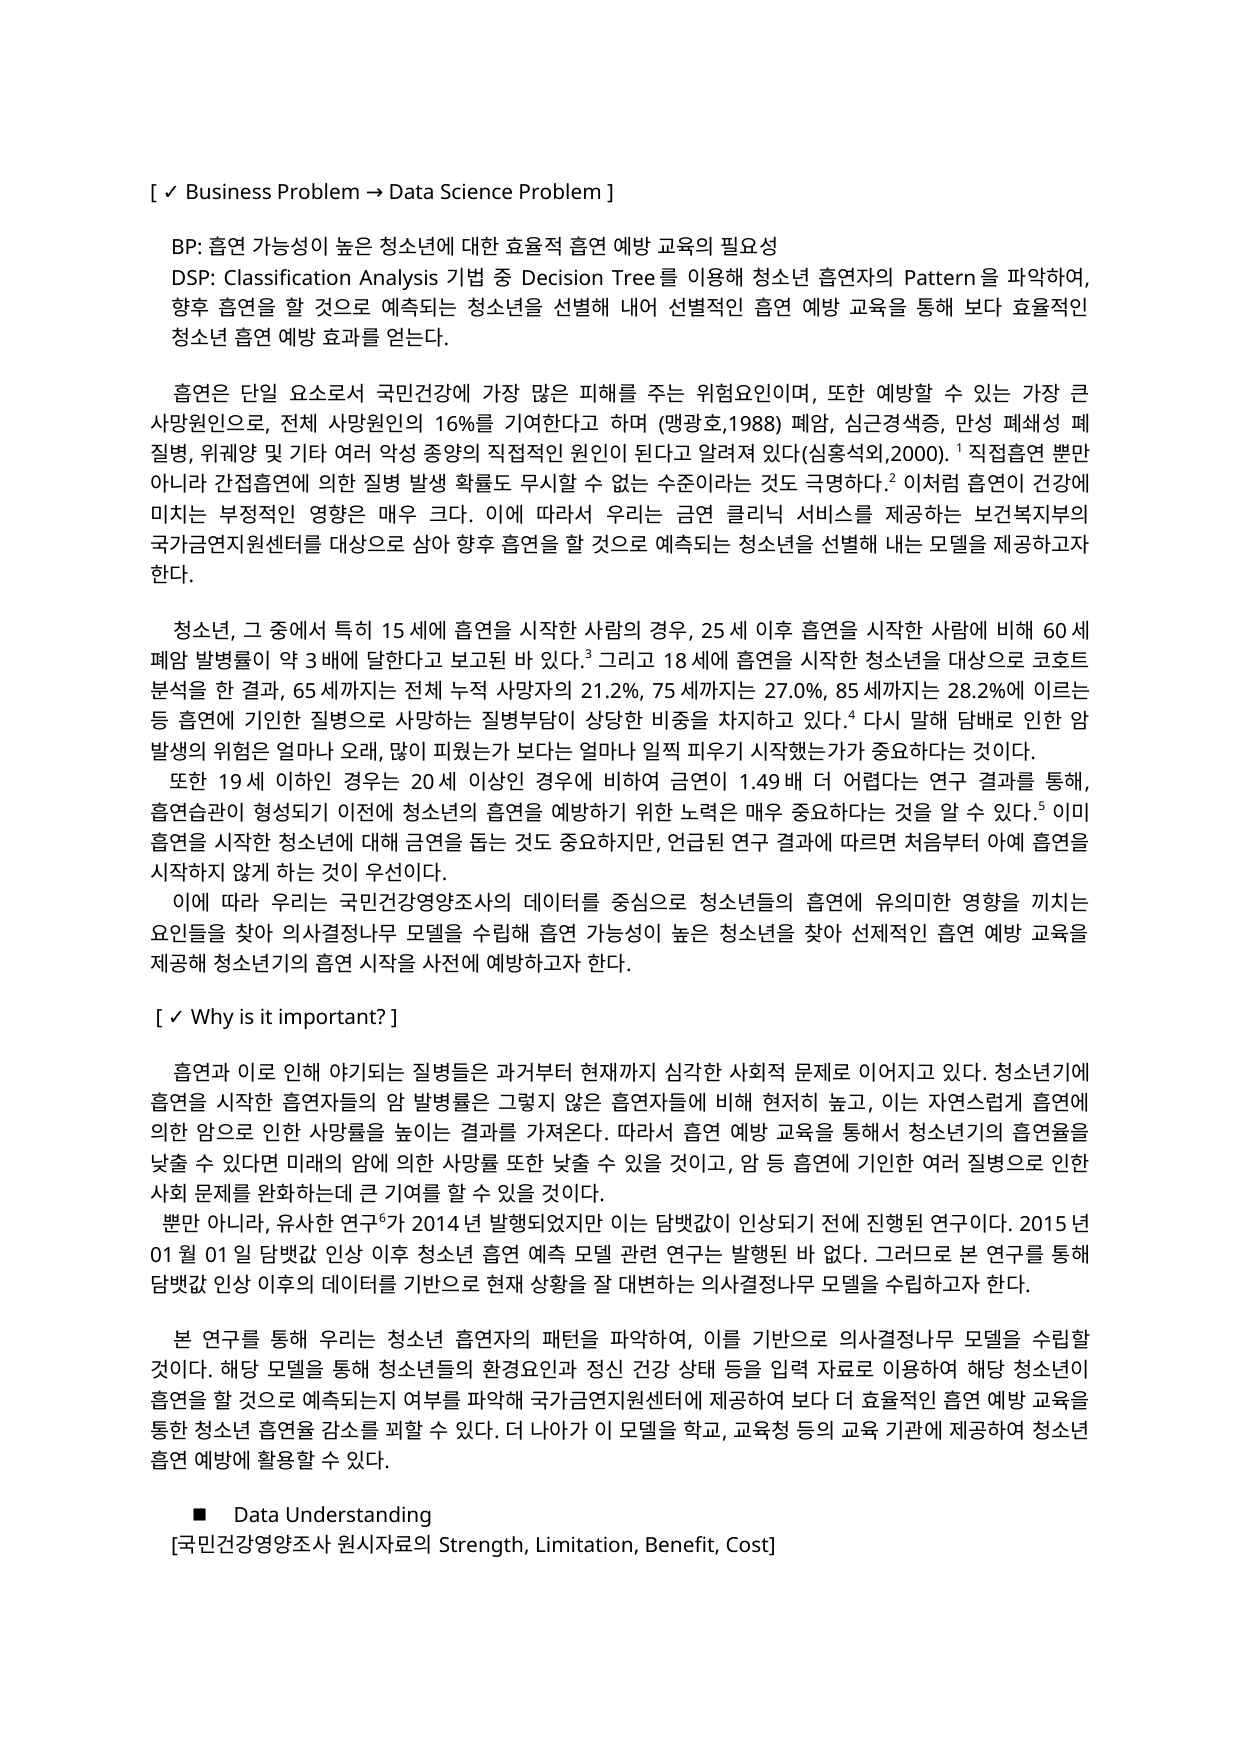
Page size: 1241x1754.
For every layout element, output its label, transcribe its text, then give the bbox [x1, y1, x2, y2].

text [ ✓ Business Problem → Data Science Problem ] [150, 177, 1090, 206]
text 청소년, 그 중에서 특히 15세에 흡연을 시작한 사람의 경우, 25세 이후 흡연을 시작한 사람에 비해 60세 폐암 발병률이 약 3배에 달한다고 보고된 바 있다. 그리고 18세에 흡연을 시작한 청소년을 대상으로 코호트 분석을 한 결과, 65세까지는 전체 누적 사망자의 21.2%, 75세까지는 27.0%, 85세까지는 28.2%에 이르는 등 흡연에 기인한 질병으로 사망하는 질병부담이 상당한 비중을 차지하고 있다. 다시 말해 담배로 인한 암 발생의 위험은 얼마나 오래, 많이 피웠는가 보다는 얼마나 일찍 피우기 시작했는가가 중요하다는 것이다. 또한 19세 이하인 경우는 20세 이상인 경우에 비하여 금연이 1.49배 더 어렵다는 연구 결과를 통해, 흡연습관이 형성되기 이전에 청소년의 흡연을 예방하기 위한 노력은 매우 중요하다는 것을 알 수 있다. 이미 흡연을 시작한 청소년에 대해 금연을 돕는 것도 중요하지만, 언급된 연구 결과에 따르면 처음부터 아예 흡연을 시작하지 않게 하는 것이 우선이다. 이에 따라 우리는 국민건강영양조사의 데이터를 중심으로 청소년들의 흡연에 유의미한 영향을 끼치는 요인들을 찾아 의사결정나무 모델을 수립해 흡연 가능성이 높은 청소년을 찾아 선제적인 흡연 예방 교육을 제공해 청소년기의 흡연 시작을 사전에 예방하고자 한다. [150, 614, 1090, 977]
text BP: 흡연 가능성이 높은 청소년에 대한 효율적 흡연 예방 교육의 필요성 DSP: Classification Analysis 기법 중 Decision Tree를 이용해 청소년 흡연자의 Pattern을 파악하여, 향후 흡연을 할 것으로 예측되는 청소년을 선별해 내어 선별적인 흡연 예방 교육을 통해 보다 효율적인 청소년 흡연 예방 효과를 얻는다. [171, 231, 1090, 352]
text 본 연구를 통해 우리는 청소년 흡연자의 패턴을 파악하여, 이를 기반으로 의사결정나무 모델을 수립할 것이다. 해당 모델을 통해 청소년들의 환경요인과 정신 건강 상태 등을 입력 자료로 이용하여 해당 청소년이 흡연을 할 것으로 예측되는지 여부를 파악해 국가금연지원센터에 제공하여 보다 더 효율적인 흡연 예방 교육을 통한 청소년 흡연율 감소를 꾀할 수 있다. 더 나아가 이 모델을 학교, 교육청 등의 교육 기관에 제공하여 청소년 흡연 예방에 활용할 수 있다. [150, 1323, 1090, 1475]
text [ ✓ Why is it important? ] [150, 1002, 1090, 1031]
text [국민건강영양조사 원시자료의 Strength, Limitation, Benefit, Cost] [150, 1528, 1090, 1559]
text 흡연은 단일 요소로서 국민건강에 가장 많은 피해를 주는 위험요인이며, 또한 예방할 수 있는 가장 큰 사망원인으로, 전체 사망원인의 16%를 기여한다고 하며 (맹광호,1988) 폐암, 심근경색증, 만성 폐쇄성 폐 질병, 위궤양 및 기타 여러 악성 종양의 직접적인 원인이 된다고 알려져 있다(심홍석외,2000). 직접흡연 뿐만 아니라 간접흡연에 의한 질병 발생 확률도 무시할 수 없는 수준이라는 것도 극명하다. 이처럼 흡연이 건강에 미치는 부정적인 영향은 매우 크다. 이에 따라서 우리는 금연 클리닉 서비스를 제공하는 보건복지부의 국가금연지원센터를 대상으로 삼아 향후 흡연을 할 것으로 예측되는 청소년을 선별해 내는 모델을 제공하고자 한다. [150, 377, 1090, 589]
text 흡연과 이로 인해 야기되는 질병들은 과거부터 현재까지 심각한 사회적 문제로 이어지고 있다. 청소년기에 흡연을 시작한 흡연자들의 암 발병률은 그렇지 않은 흡연자들에 비해 현저히 높고, 이는 자연스럽게 흡연에 의한 암으로 인한 사망률을 높이는 결과를 가져온다. 따라서 흡연 예방 교육을 통해서 청소년기의 흡연율을 낮출 수 있다면 미래의 암에 의한 사망률 또한 낮출 수 있을 것이고, 암 등 흡연에 기인한 여러 질병으로 인한 사회 문제를 완화하는데 큰 기여를 할 수 있을 것이다. 뿐만 아니라, 유사한 연구가 2014년 발행되었지만 이는 담뱃값이 인상되기 전에 진행된 연구이다. 2015년 01월 01일 담뱃값 인상 이후 청소년 흡연 예측 모델 관련 연구는 발행된 바 없다. 그러므로 본 연구를 통해 담뱃값 인상 이후의 데이터를 기반으로 현재 상황을 잘 대변하는 의사결정나무 모델을 수립하고자 한다. [150, 1056, 1090, 1298]
list Data Understanding [192, 1500, 1090, 1528]
